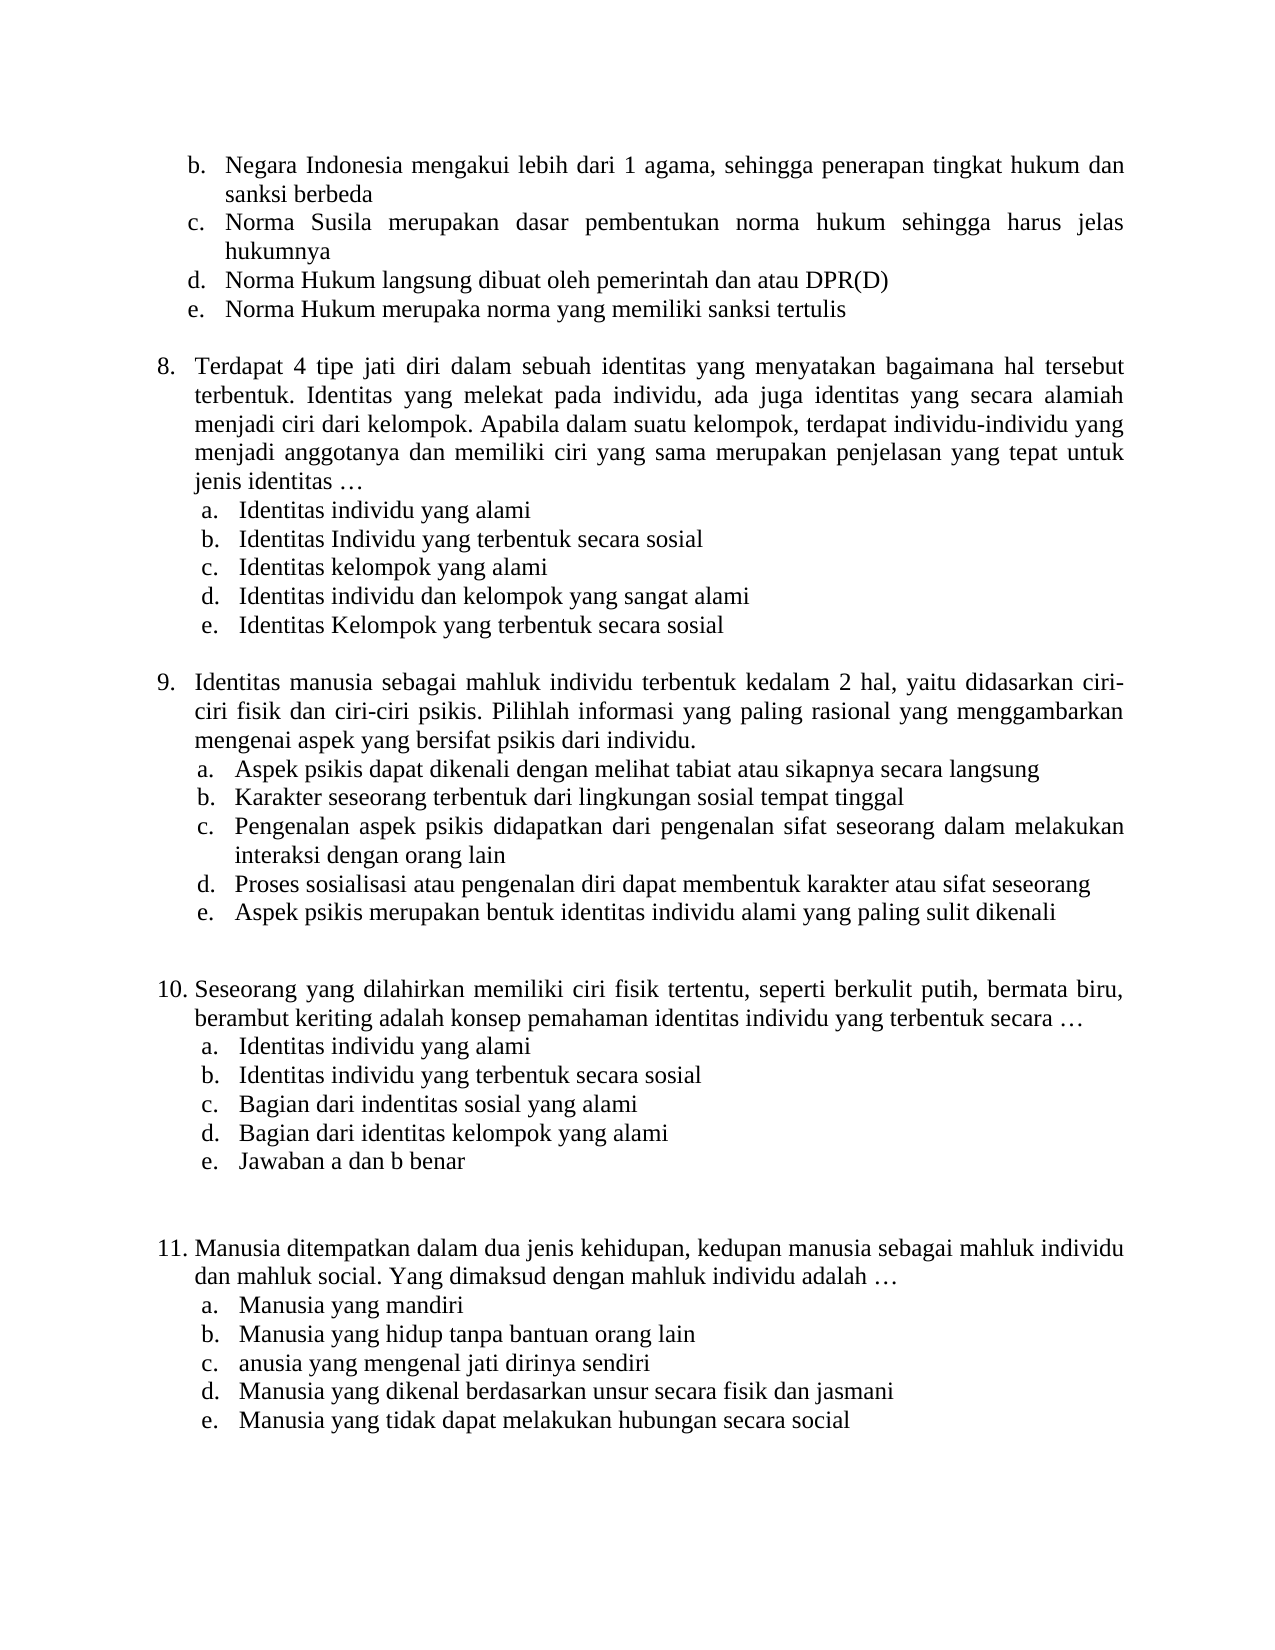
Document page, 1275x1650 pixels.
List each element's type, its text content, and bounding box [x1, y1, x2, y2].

list Identitas kelompok yang alami [201, 552, 1125, 581]
list Terdapat 4 tipe jati diri dalam sebuah identitas yang menyatakan bagaimana hal tersebut terbentuk. Identitas yang melekat pada individu, ada juga identitas yang secara alamiah menjadi ciri dari kelompok. Apabila dalam suatu kelompok, terdapat individu-individu yang menjadi anggotanya dan memiliki ciri yang sama merupakan penjelasan yang tepat untuk jenis identitas … [157, 351, 1125, 495]
list Proses sosialisasi atau pengenalan diri dapat membentuk karakter atau sifat seseorang [197, 869, 1125, 897]
list Bagian dari identitas kelompok yang alami [201, 1118, 1125, 1146]
list Bagian dari indentitas sosial yang alami [201, 1089, 1125, 1118]
list Manusia yang dikenal berdasarkan unsur secara fisik dan jasmani [201, 1376, 1125, 1405]
list Manusia ditempatkan dalam dua jenis kehidupan, kedupan manusia sebagai mahluk individu dan mahluk social. Yang dimaksud dengan mahluk individu adalah … [157, 1233, 1125, 1290]
list Norma Hukum langsung dibuat oleh pemerintah dan atau DPR(D) [187, 265, 1125, 294]
list Norma Susila merupakan dasar pembentukan norma hukum sehingga harus jelas hukumnya [187, 207, 1125, 265]
list Identitas manusia sebagai mahluk individu terbentuk kedalam 2 hal, yaitu didasarkan ciri-ciri fisik dan ciri-ciri psikis. Pilihlah informasi yang paling rasional yang menggambarkan mengenai aspek yang bersifat psikis dari individu. [157, 667, 1125, 754]
list Identitas individu yang terbentuk secara sosial [201, 1060, 1125, 1089]
list Norma Hukum merupaka norma yang memiliki sanksi tertulis [187, 294, 1125, 322]
list Negara Indonesia mengakui lebih dari 1 agama, sehingga penerapan tingkat hukum dan sanksi berbeda [187, 150, 1125, 207]
list Identitas Kelompok yang terbentuk secara sosial [201, 610, 1125, 639]
list Identitas individu yang alami [201, 495, 1125, 524]
list Identitas individu dan kelompok yang sangat alami [201, 581, 1125, 610]
list Aspek psikis merupakan bentuk identitas individu alami yang paling sulit dikenali [197, 897, 1125, 926]
list Manusia yang mandiri [201, 1290, 1125, 1319]
list Karakter seseorang terbentuk dari lingkungan sosial tempat tinggal [197, 782, 1125, 811]
list Manusia yang hidup tanpa bantuan orang lain [201, 1319, 1125, 1348]
list Aspek psikis dapat dikenali dengan melihat tabiat atau sikapnya secara langsung [197, 754, 1125, 782]
list Identitas Individu yang terbentuk secara sosial [201, 524, 1125, 552]
list Pengenalan aspek psikis didapatkan dari pengenalan sifat seseorang dalam melakukan interaksi dengan orang lain [197, 811, 1125, 869]
list anusia yang mengenal jati dirinya sendiri [201, 1348, 1125, 1376]
list Jawaban a dan b benar [201, 1146, 1125, 1175]
list Seseorang yang dilahirkan memiliki ciri fisik tertentu, seperti berkulit putih, bermata biru, berambut keriting adalah konsep pemahaman identitas individu yang terbentuk secara … [157, 974, 1125, 1031]
list Manusia yang tidak dapat melakukan hubungan secara social [201, 1405, 1125, 1434]
list Identitas individu yang alami [201, 1031, 1125, 1060]
